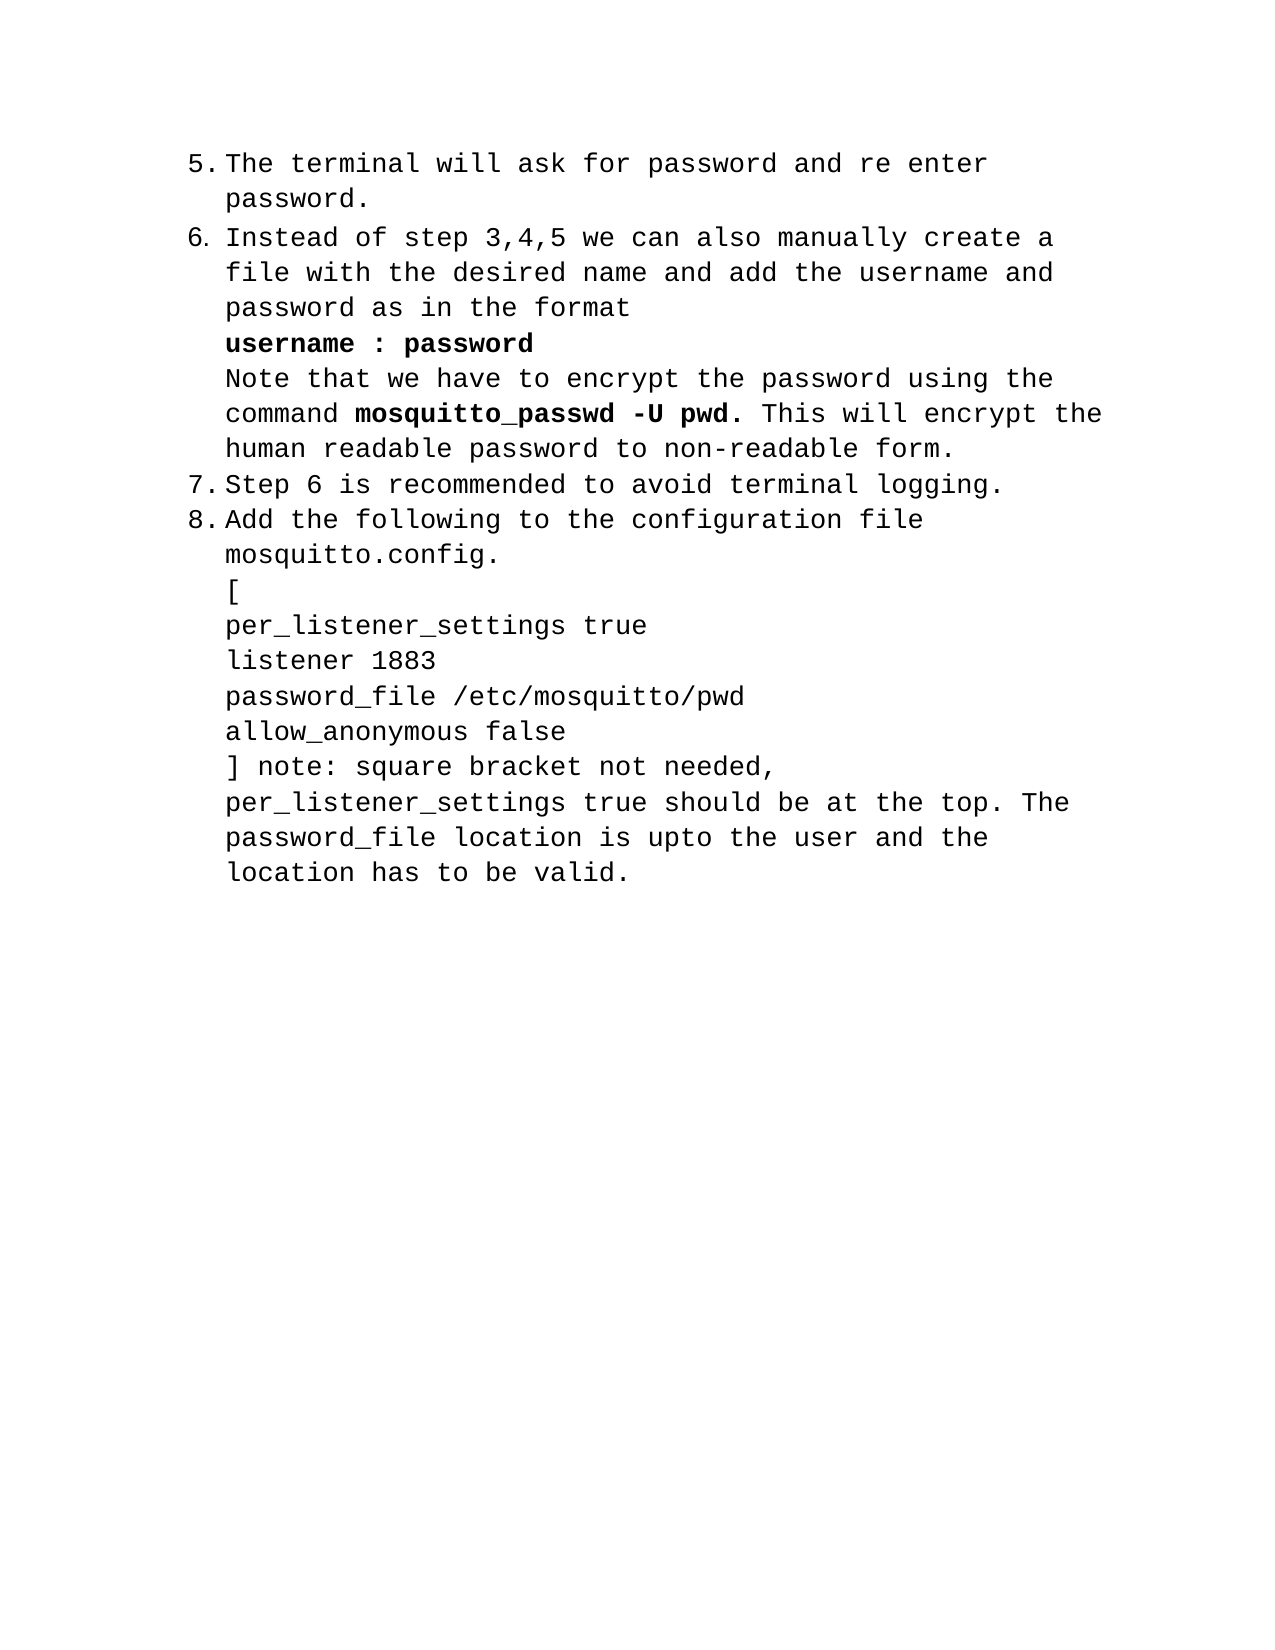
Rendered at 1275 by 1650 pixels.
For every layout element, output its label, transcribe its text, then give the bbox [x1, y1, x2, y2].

text allow_anonymous false [225, 718, 1125, 748]
list Step 6 is recommended to avoid terminal logging. [187, 471, 1125, 501]
text username : password [225, 329, 1125, 360]
text ] note: square bracket not needed, per_listener_settings true should be at the top. The password_file location is upto the user and the location has to be valid. [225, 753, 1125, 890]
text per_listener_settings true [225, 612, 1125, 643]
list Add the following to the configuration file mosquitto.config. [187, 506, 1125, 572]
text [ [225, 577, 1125, 607]
text password_file /etc/mosquitto/pwd [225, 682, 1125, 713]
list The terminal will ask for password and re enter password. [187, 150, 1125, 216]
text Note that we have to encrypt the password using the command mosquitto_passwd -U pwd. This will encrypt the human readable password to non-readable form. [225, 365, 1125, 466]
text listener 1883 [225, 647, 1125, 678]
list Instead of step 3,4,5 we can also manually create a file with the desired name and add the username and password as in the format [187, 221, 1125, 325]
